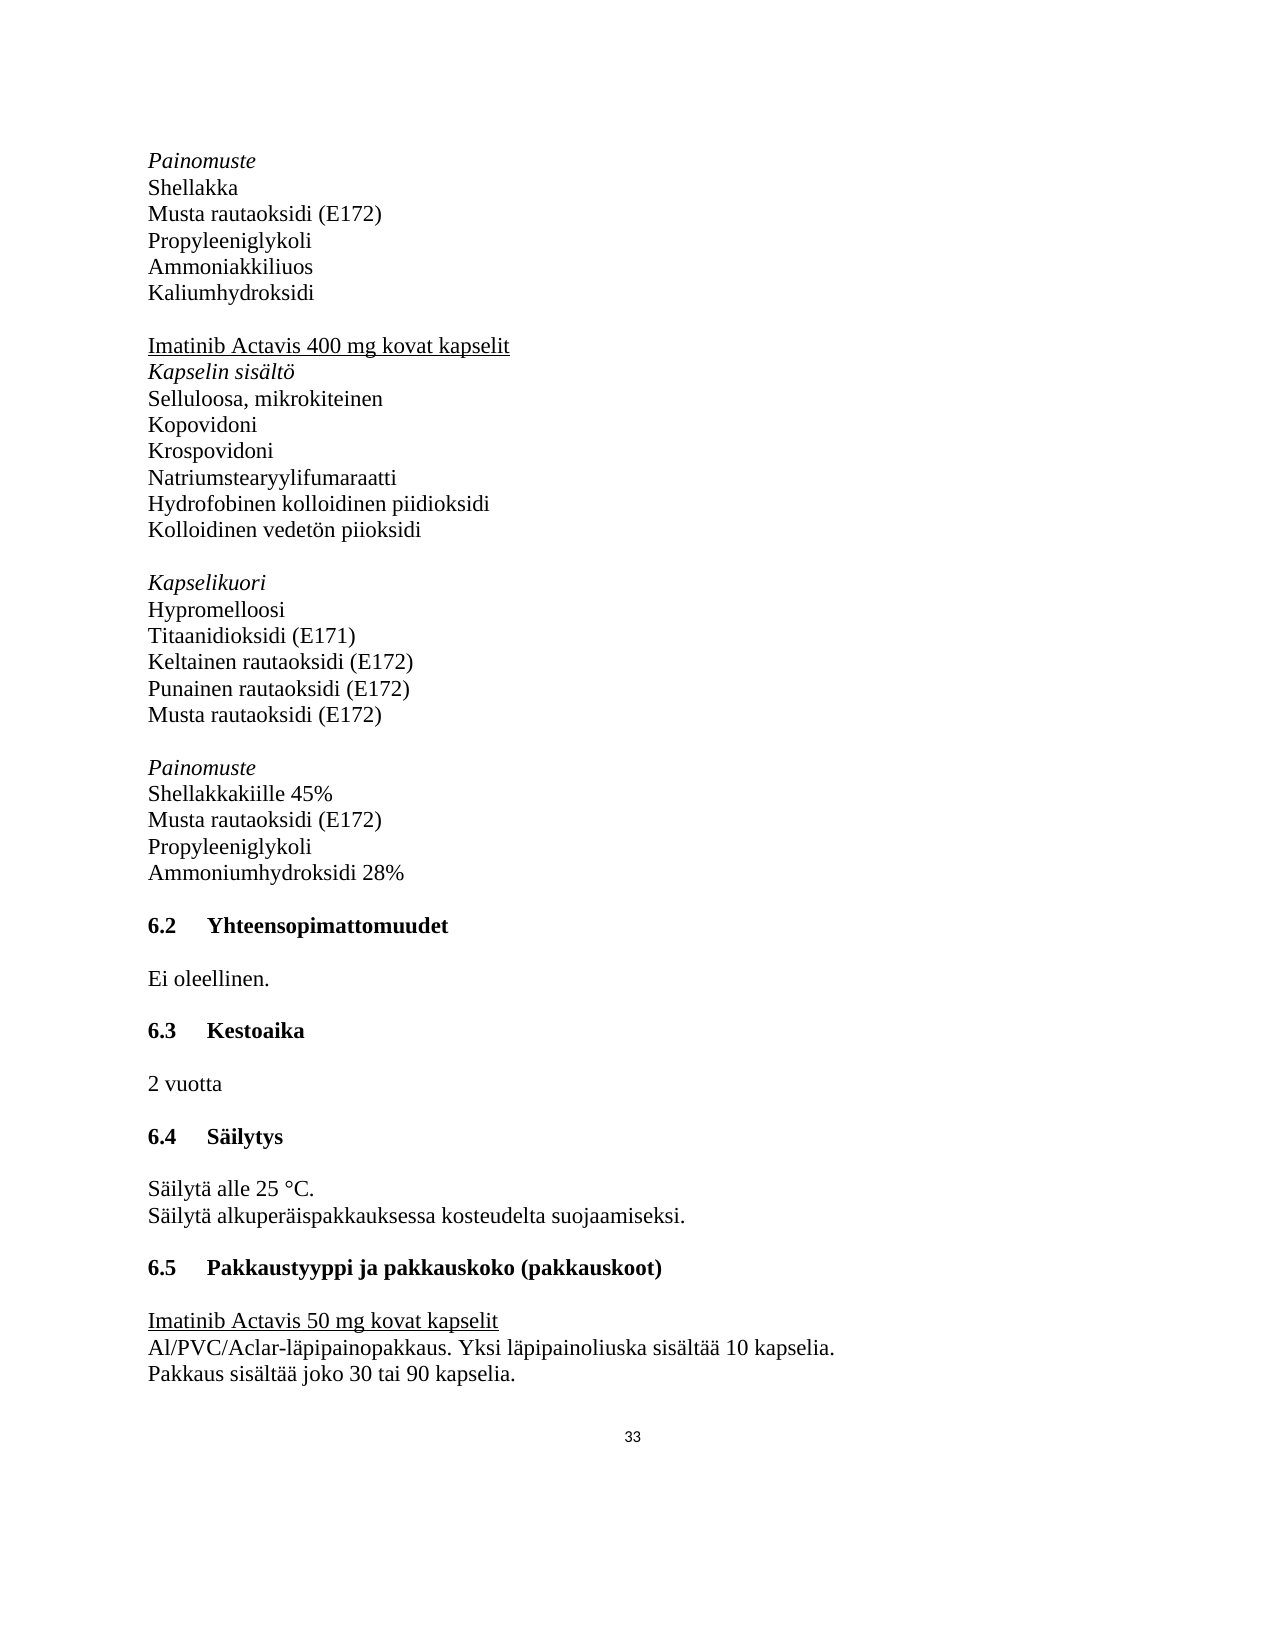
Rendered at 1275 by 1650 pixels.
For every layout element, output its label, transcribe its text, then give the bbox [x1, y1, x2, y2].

text Hypromelloosi [148, 596, 1127, 622]
text Kopovidoni [148, 411, 1127, 437]
text Musta rautaoksidi (E172) [148, 200, 1127, 227]
text Hydrofobinen kolloidinen piidioksidi [148, 490, 1127, 517]
text Punainen rautaoksidi (E172) [148, 675, 1127, 701]
text Al/PVC/Aclar-läpipainopakkaus. Yksi läpipainoliuska sisältää 10 kapselia. [148, 1333, 1127, 1360]
text 6.5 Pakkaustyyppi ja pakkauskoko (pakkauskoot) [148, 1254, 1127, 1281]
text Ammoniumhydroksidi 28% [148, 859, 1127, 886]
text Musta rautaoksidi (E172) [148, 806, 1127, 833]
text Titaanidioksidi (E171) [148, 622, 1127, 648]
text Ammoniakkiliuos [148, 253, 1127, 279]
text Kaliumhydroksidi [148, 279, 1127, 306]
text Imatinib Actavis 400 mg kovat kapselit [148, 332, 1127, 358]
text Natriumstearyylifumaraatti [148, 464, 1127, 490]
text Krospovidoni [148, 437, 1127, 464]
text 2 vuotta [148, 1070, 1127, 1096]
text Säilytä alle 25 °C. [148, 1175, 1127, 1202]
text Selluloosa, mikrokiteinen [148, 385, 1127, 411]
text 6.3 Kestoaika [148, 1017, 1127, 1044]
text Propyleeniglykoli [148, 227, 1127, 253]
text 6.2 Yhteensopimattomuudet [148, 912, 1127, 938]
text Musta rautaoksidi (E172) [148, 701, 1127, 727]
text Pakkaus sisältää joko 30 tai 90 kapselia. [148, 1360, 1127, 1386]
text Kolloidinen vedetön piioksidi [148, 517, 1127, 543]
text Shellakka [148, 174, 1127, 200]
text Kapselikuori [148, 569, 1127, 596]
text Shellakkakiille 45% [148, 780, 1127, 806]
text Säilytä alkuperäispakkauksessa kosteudelta suojaamiseksi. [148, 1202, 1127, 1228]
text Ei oleellinen. [148, 964, 1127, 991]
text Kapselin sisältö [148, 358, 1127, 385]
text Imatinib Actavis 50 mg kovat kapselit [148, 1307, 1127, 1333]
text Keltainen rautaoksidi (E172) [148, 648, 1127, 675]
text Painomuste [148, 148, 1127, 174]
text 6.4 Säilytys [148, 1123, 1127, 1149]
text Propyleeniglykoli [148, 833, 1127, 859]
text Painomuste [148, 754, 1127, 780]
